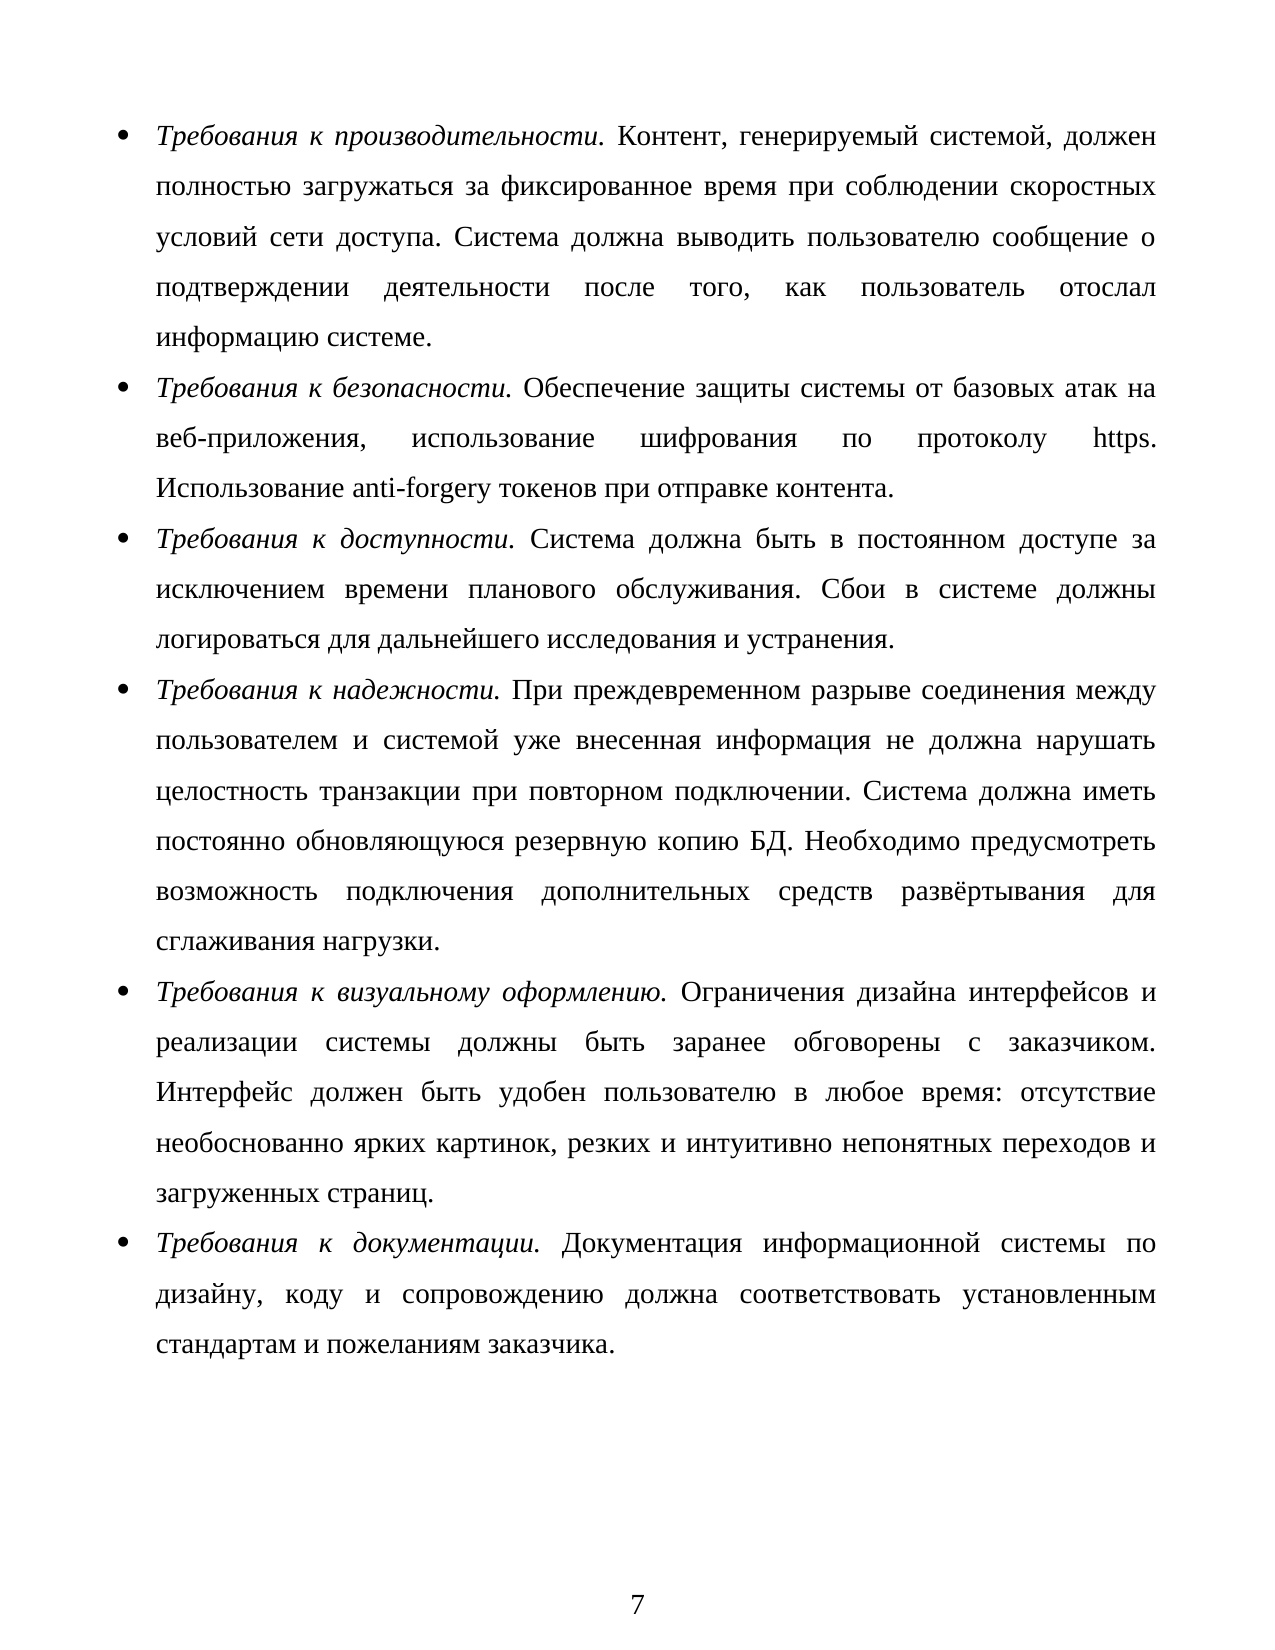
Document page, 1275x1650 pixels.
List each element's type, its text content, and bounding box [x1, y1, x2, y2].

list Требования к документации. Документация информационной системы по дизайну, коду и сопровождению должна соответствовать установленным стандартам и пожеланиям заказчика. [118, 1226, 1157, 1360]
list Требования к визуальному оформлению. Ограничения дизайна интерфейсов и реализации системы должны быть заранее обговорены с заказчиком. Интерфейс должен быть удобен пользователю в любое время: отсутствие необоснованно ярких картинок, резких и интуитивно непонятных переходов и загруженных страниц. [118, 974, 1157, 1209]
list Требования к надежности. При преждевременном разрыве соединения между пользователем и системой уже внесенная информация не должна нарушать целостность транзакции при повторном подключении. Система должна иметь постоянно обновляющуюся резервную копию БД. Необходимо предусмотреть возможность подключения дополнительных средств развёртывания для сглаживания нагрузки. [118, 672, 1157, 957]
list Требования к безопасности. Обеспечение защиты системы от базовых атак на веб-приложения, использование шифрования по протоколу https. Использование anti-forgery токенов при отправке контента. [118, 370, 1157, 504]
list Требования к производительности. Контент, генерируемый системой, должен полностью загружаться за фиксированное время при соблюдении скоростных условий сети доступа. Система должна выводить пользователю сообщение о подтверждении деятельности после того, как пользователь отослал информацию системе. [118, 118, 1157, 353]
list Требования к доступности. Система должна быть в постоянном доступе за исключением времени планового обслуживания. Сбои в системе должны логироваться для дальнейшего исследования и устранения. [118, 521, 1157, 655]
